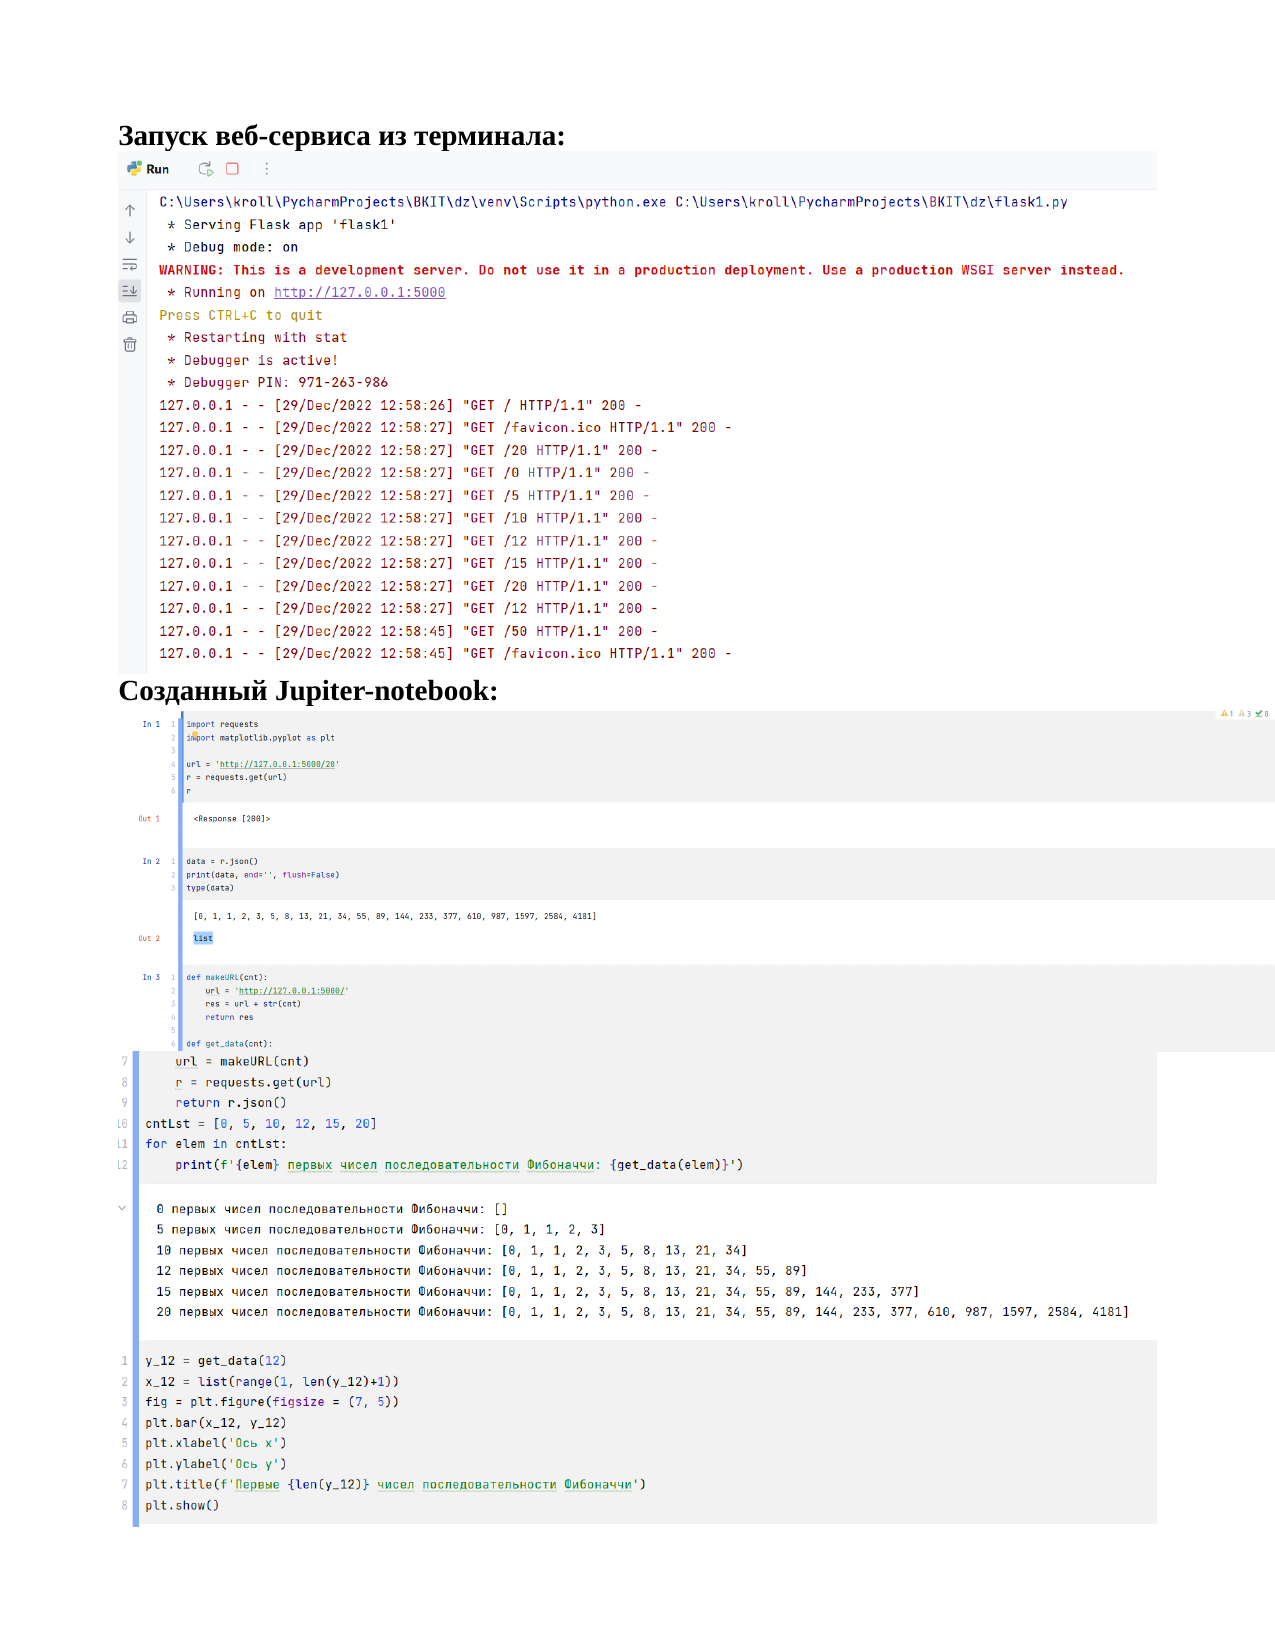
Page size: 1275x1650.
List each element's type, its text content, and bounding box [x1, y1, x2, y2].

text Запуск веб-сервиса из терминала: [118, 118, 1157, 151]
picture [118, 151, 1157, 674]
picture [118, 706, 1275, 1527]
text Созданный Jupiter-notebook: [118, 674, 1157, 706]
